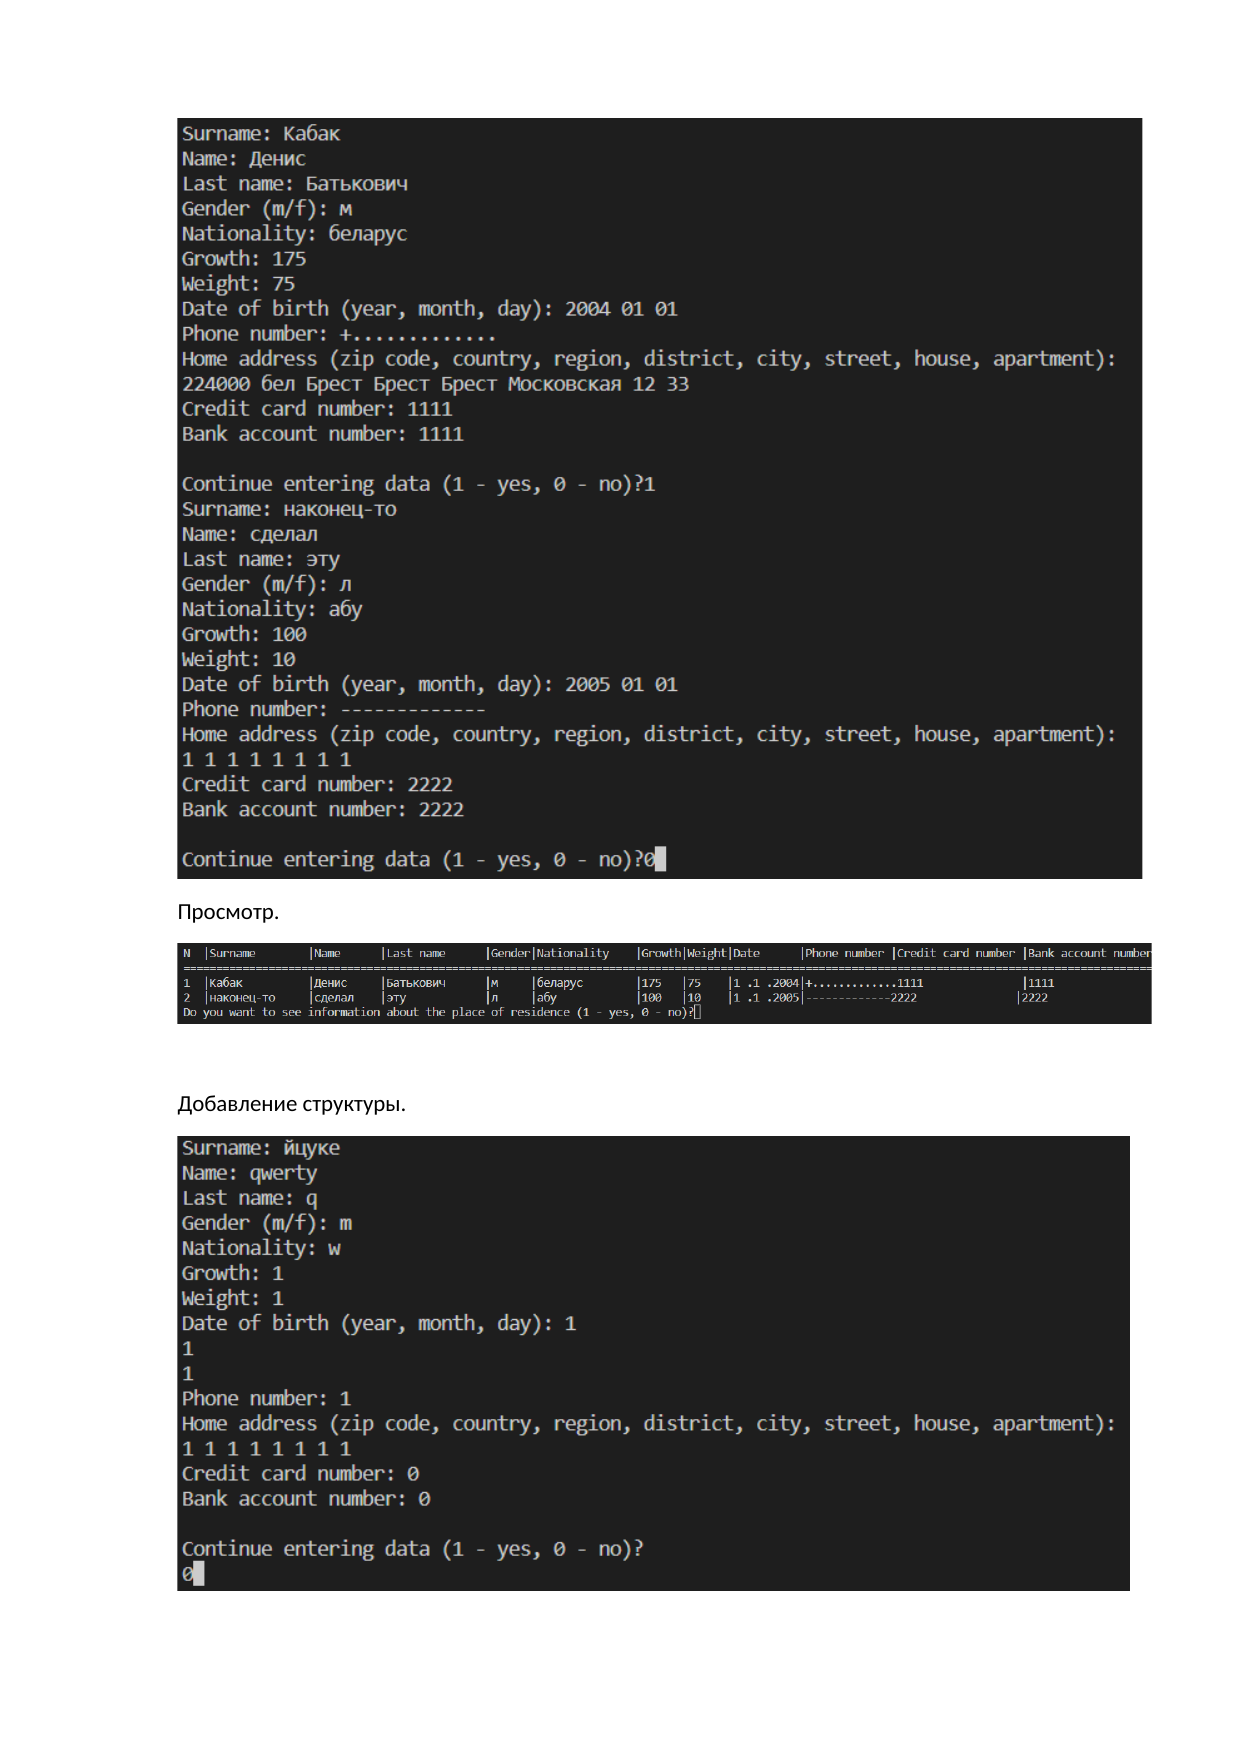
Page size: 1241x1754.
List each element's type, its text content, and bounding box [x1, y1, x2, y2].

text Добавление структуры. [177, 1089, 1152, 1118]
text Просмотр. [177, 897, 1152, 925]
picture [177, 943, 1152, 1024]
picture [177, 118, 1143, 879]
picture [177, 1136, 1130, 1591]
